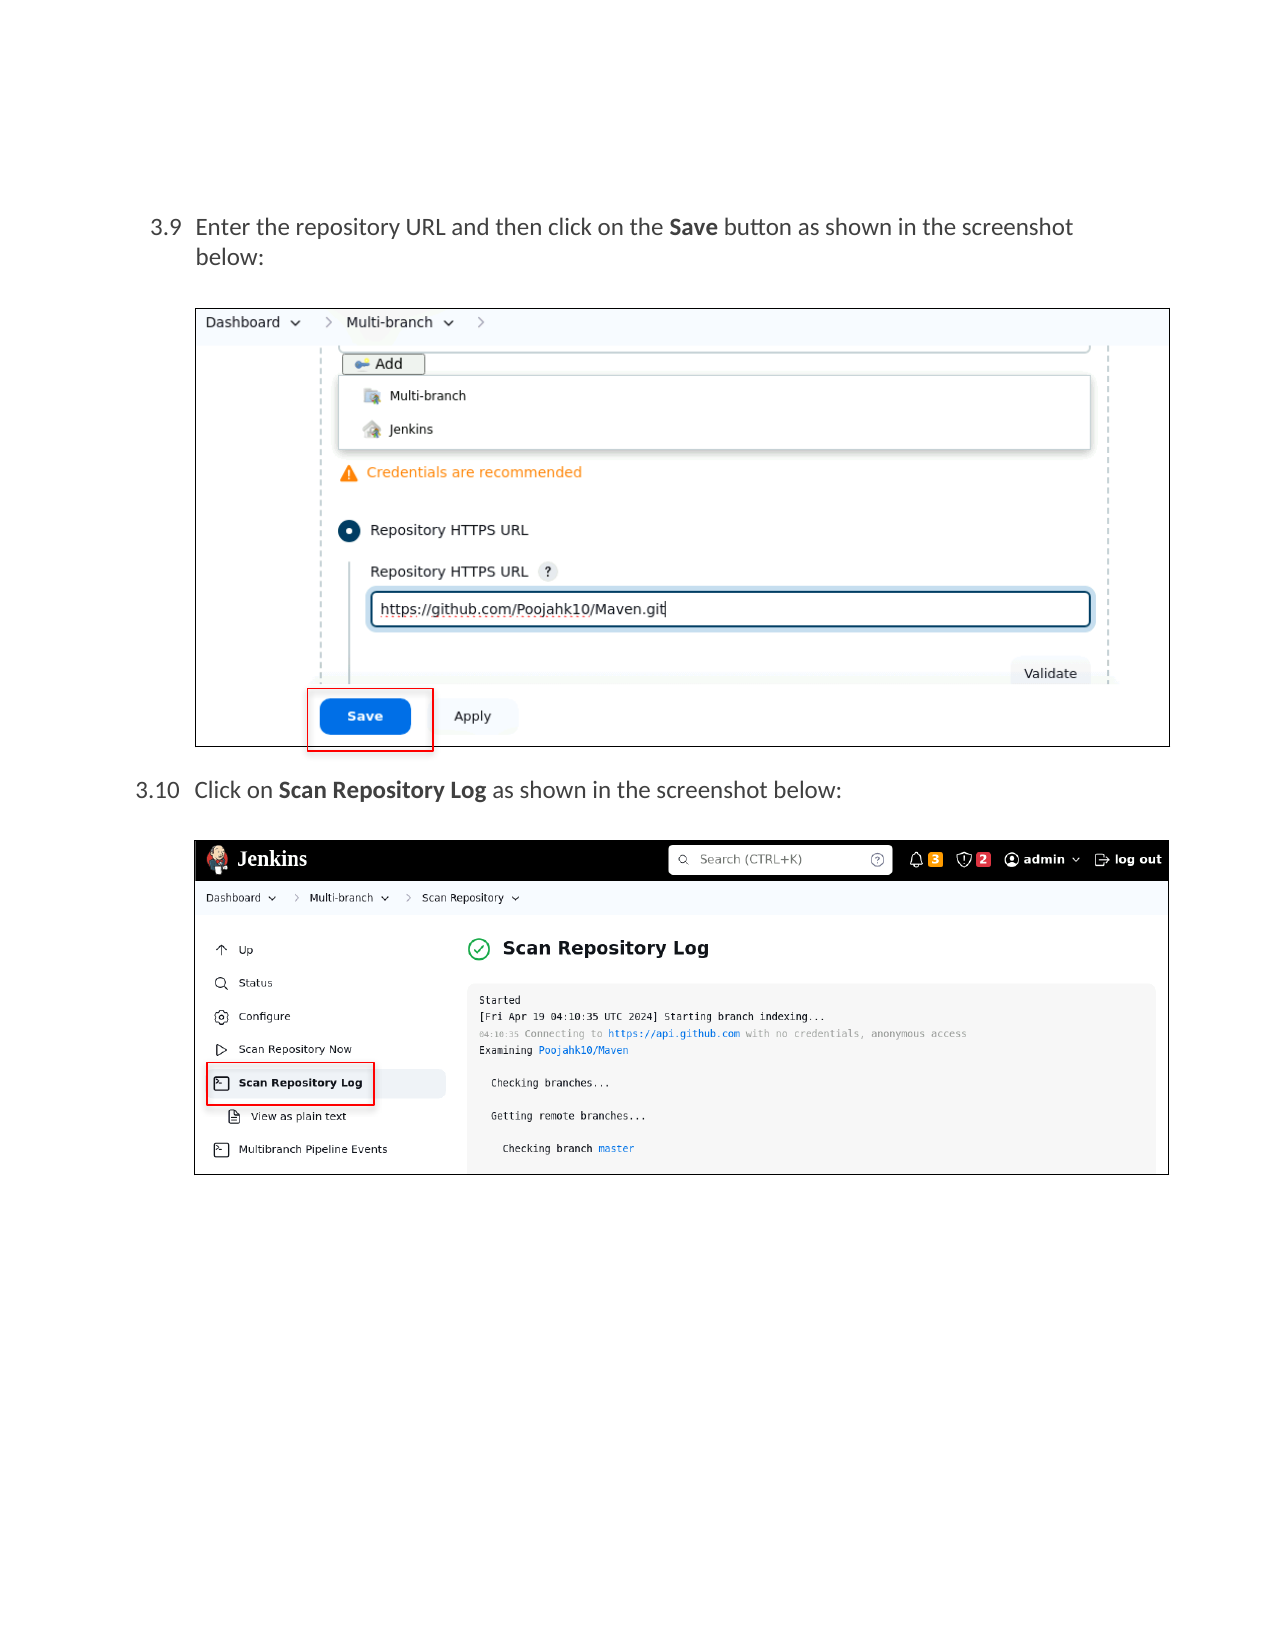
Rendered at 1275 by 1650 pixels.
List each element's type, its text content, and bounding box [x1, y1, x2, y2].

picture [195, 841, 1168, 1174]
picture [196, 309, 1169, 746]
picture [308, 689, 432, 746]
